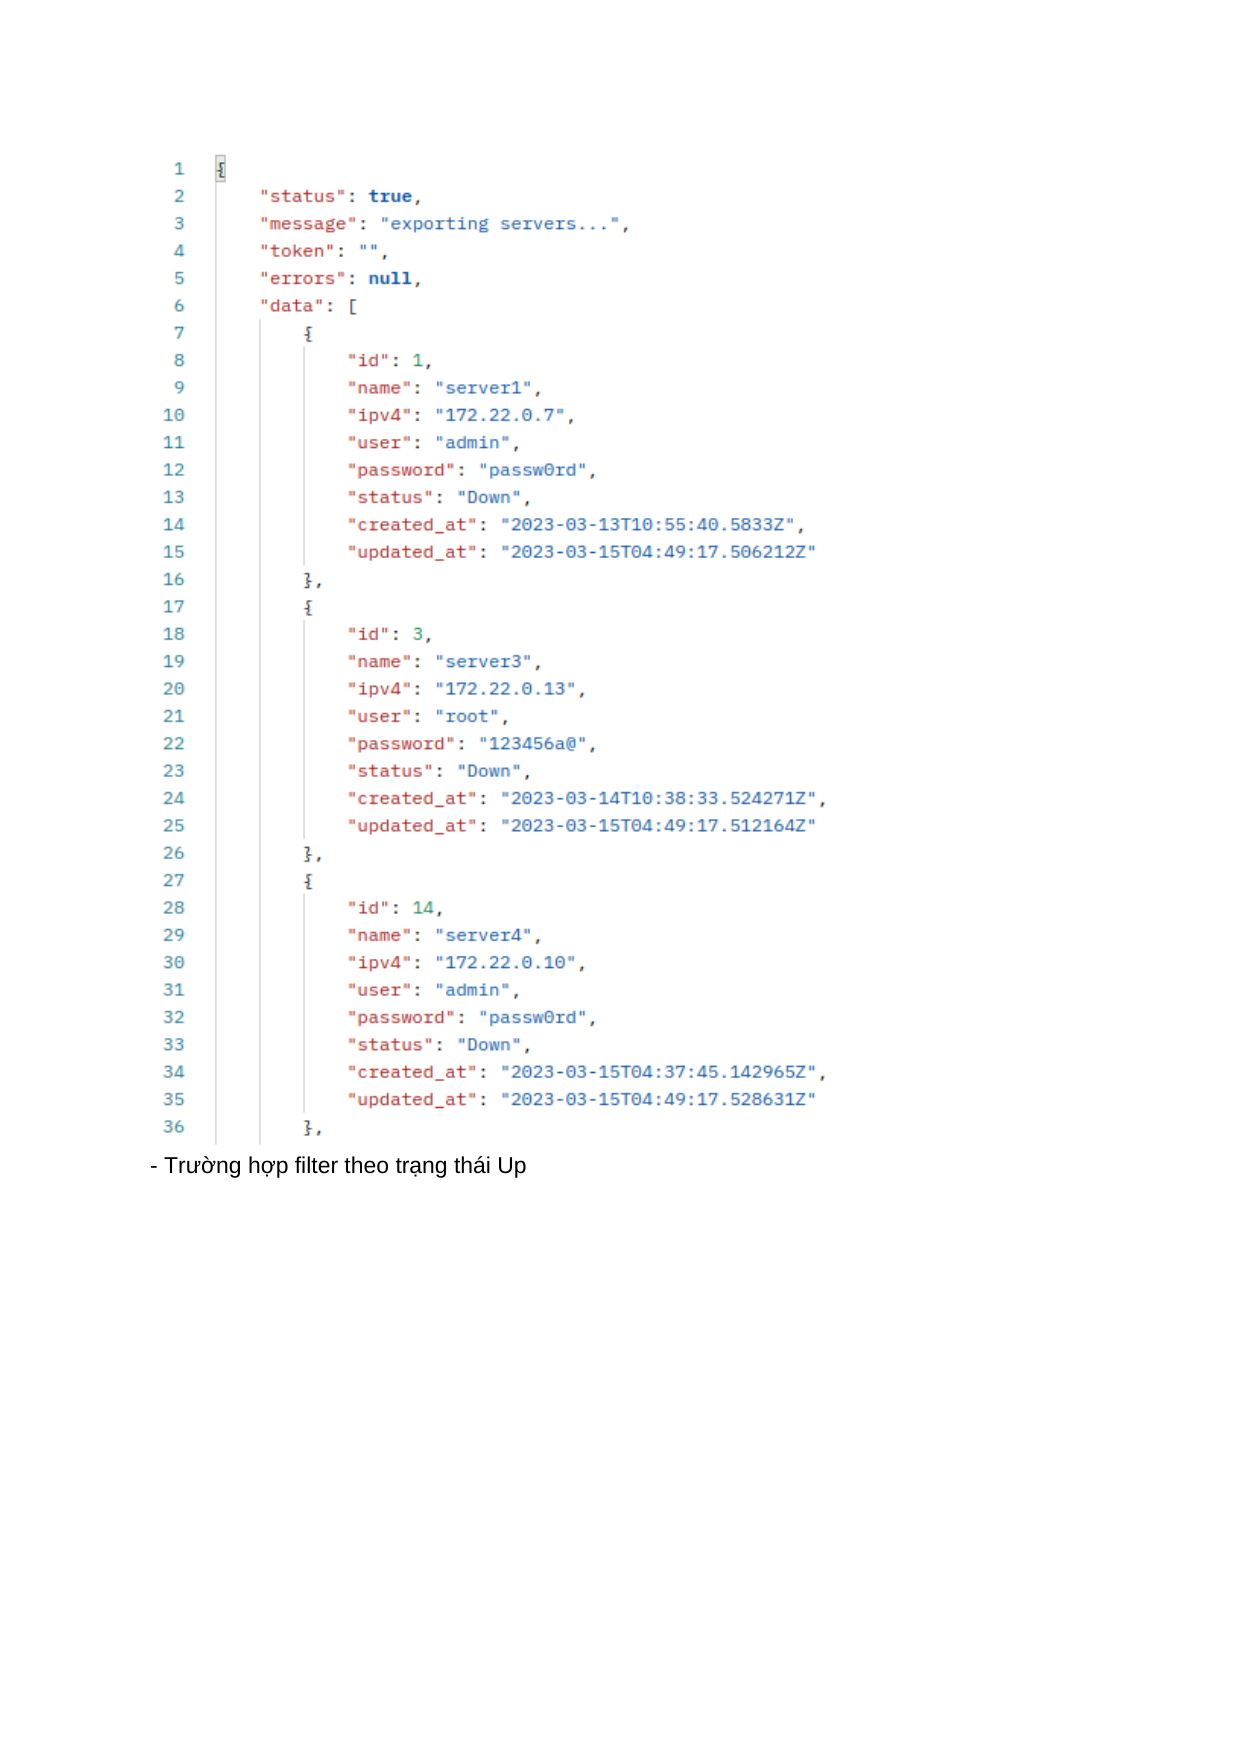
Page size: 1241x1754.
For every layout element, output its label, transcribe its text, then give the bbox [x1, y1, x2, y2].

picture [150, 150, 1091, 1148]
text - Trường hợp filter theo trạng thái Up [150, 1152, 1090, 1178]
